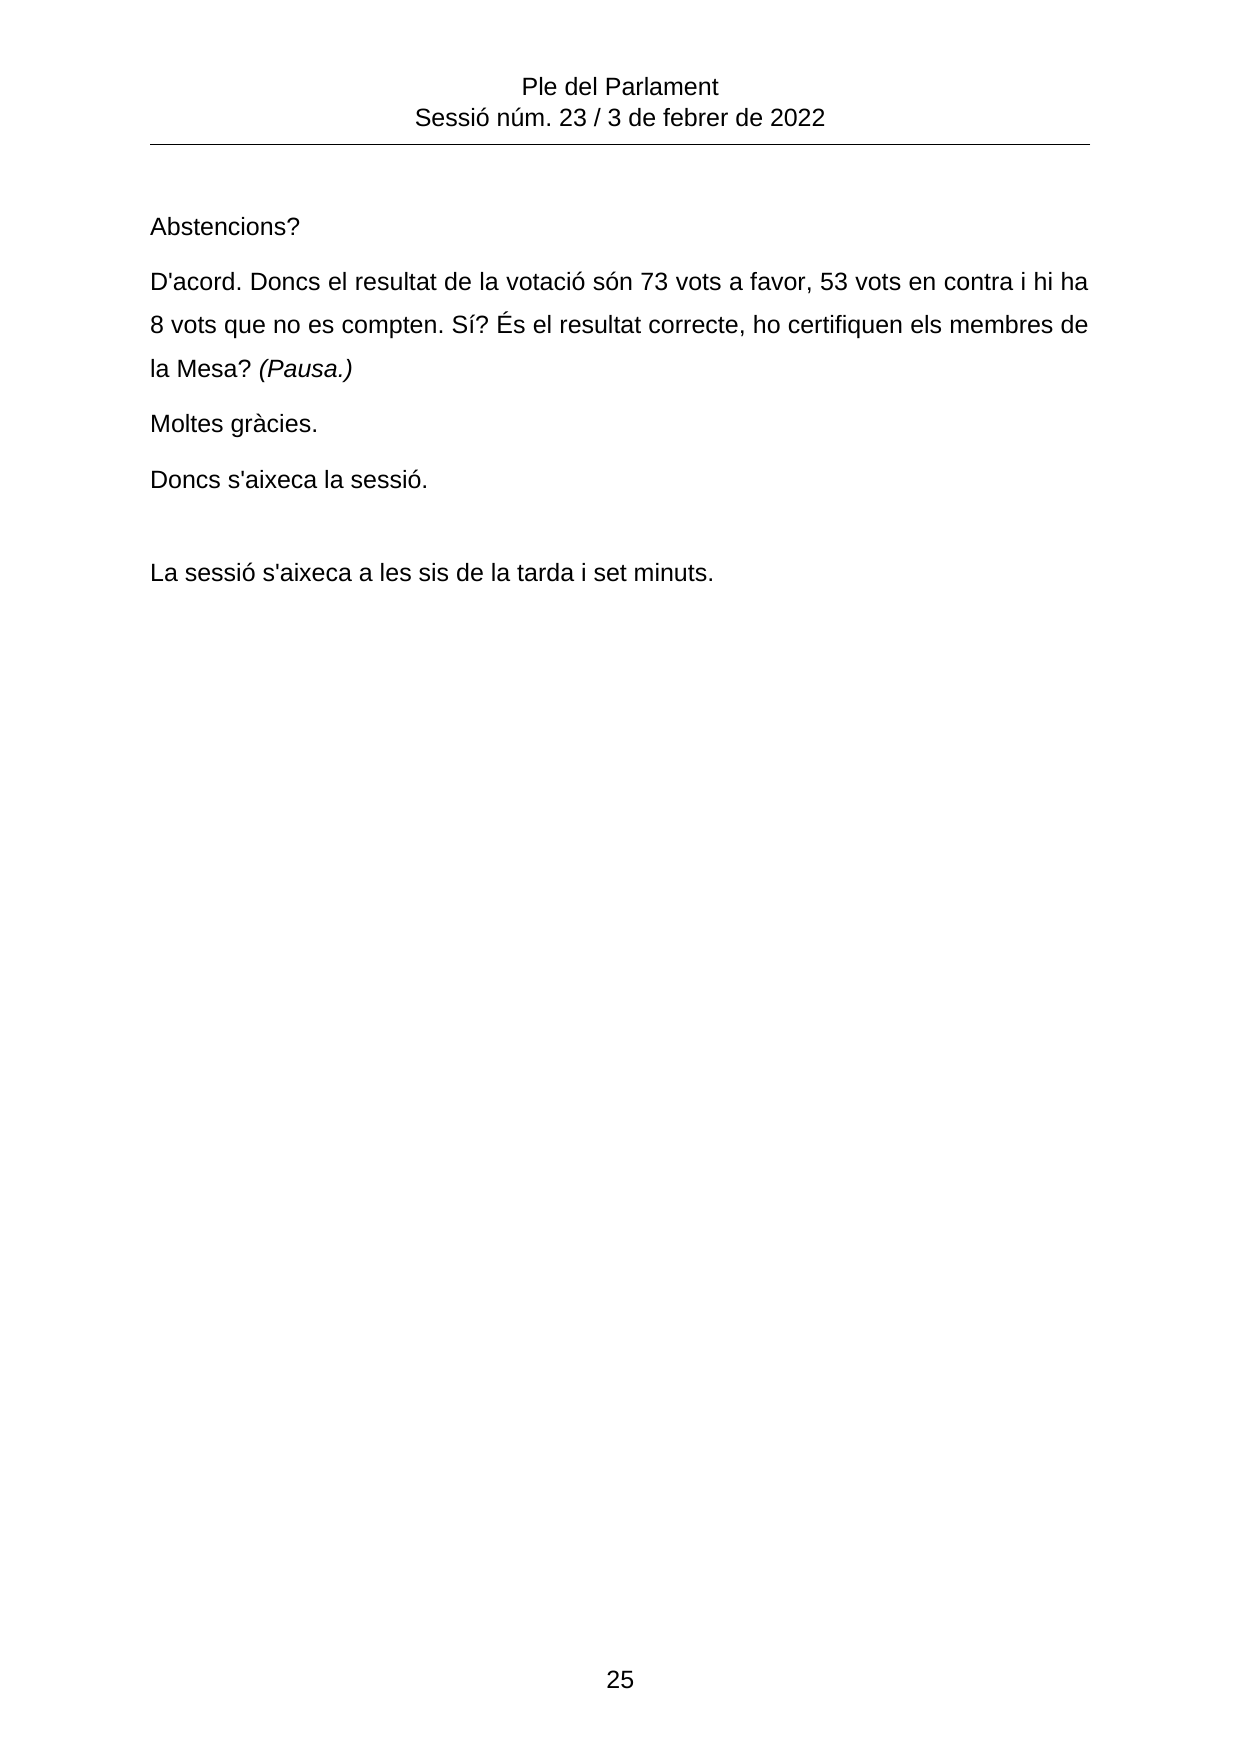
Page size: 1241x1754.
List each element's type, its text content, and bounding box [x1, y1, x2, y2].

text Doncs s'aixeca la sessió. [150, 465, 1090, 494]
text Abstencions? [150, 212, 1090, 241]
text La sessió s'aixeca a les sis de la tarda i set minuts. [150, 558, 1090, 587]
text D'acord. Doncs el resultat de la votació són 73 vots a favor, 53 vots en contra i hi ha 8 vots que no es compten. Sí? És el resultat correcte, ho certifiquen els membres de la Mesa? (Pausa.) [150, 267, 1090, 382]
text Moltes gràcies. [150, 409, 1090, 438]
